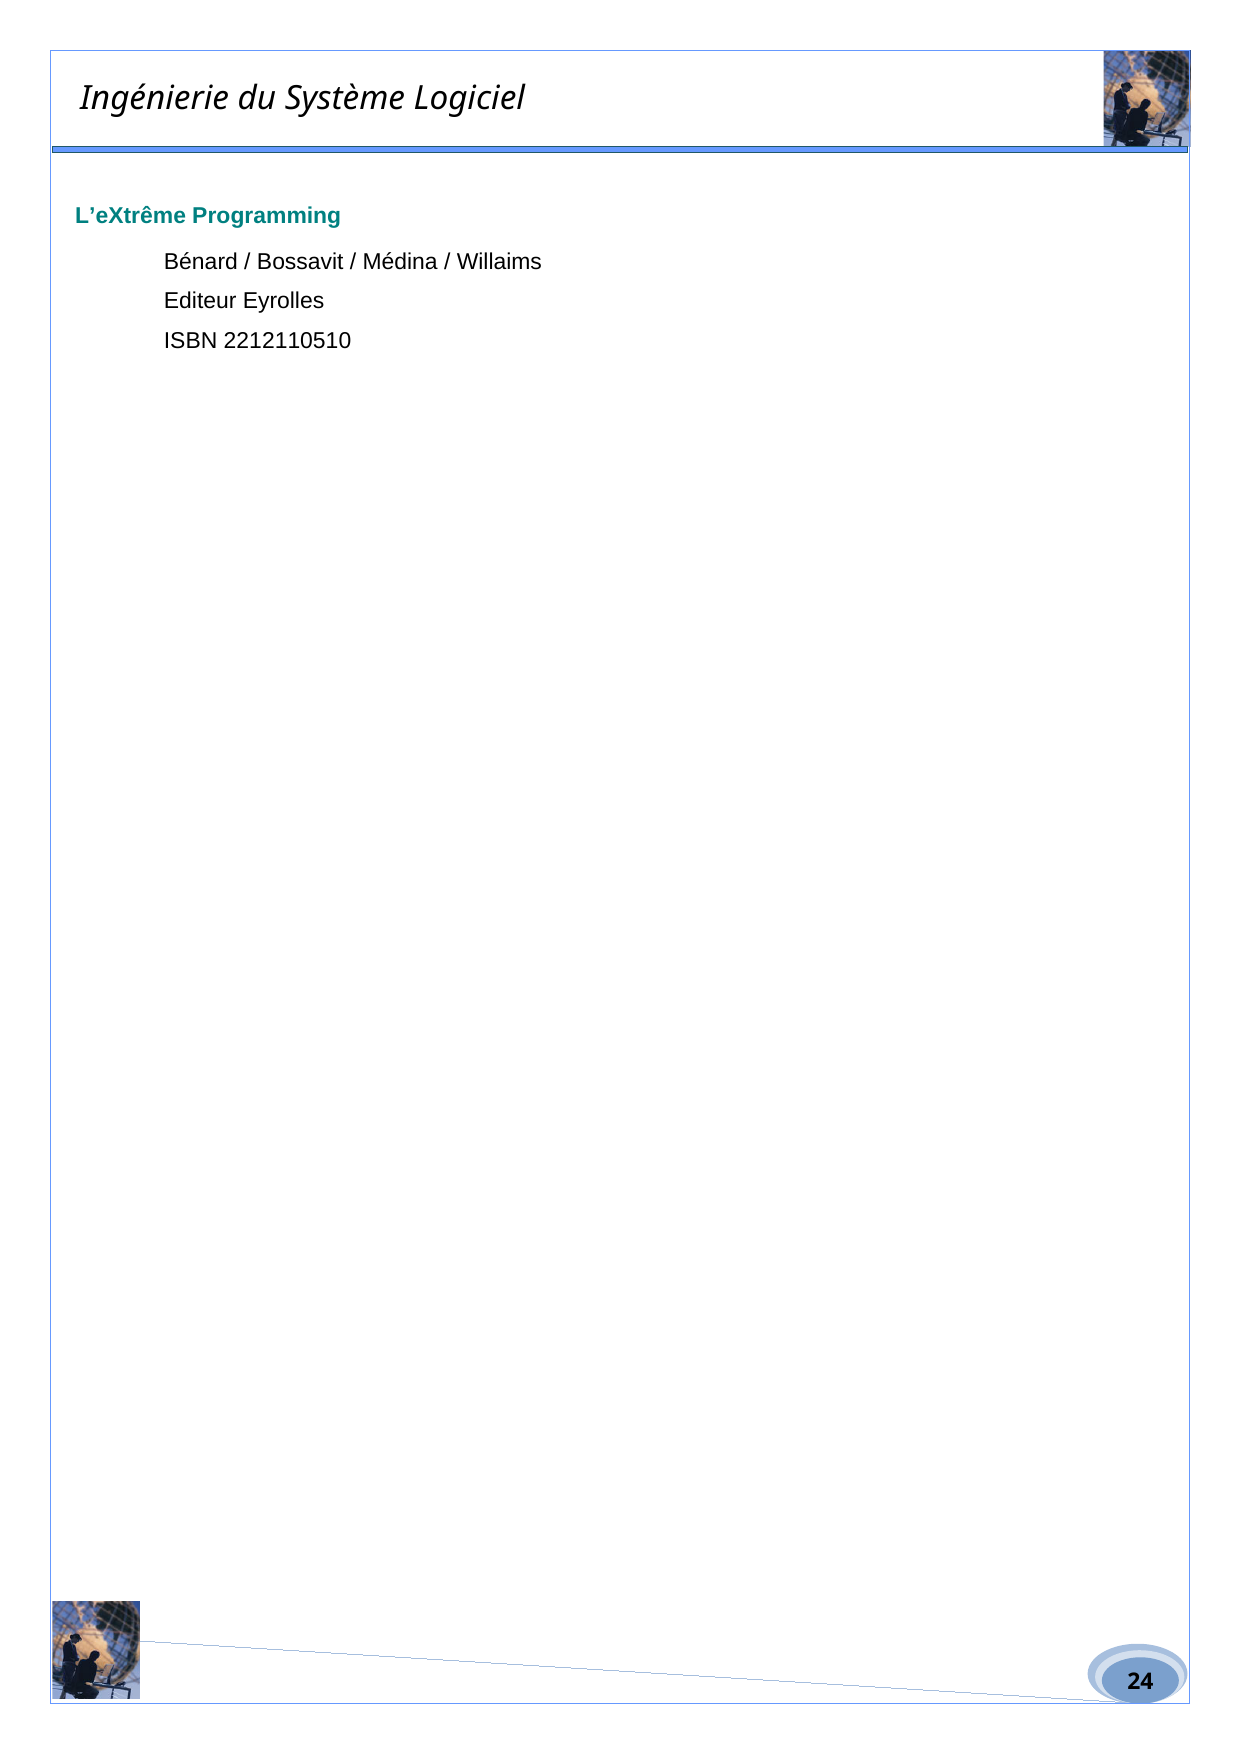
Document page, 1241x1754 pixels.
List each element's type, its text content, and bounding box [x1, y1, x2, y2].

picture [52, 1601, 140, 1699]
text L’eXtrême Programming [75, 202, 1134, 229]
text Editeur Eyrolles [164, 287, 1134, 314]
text ISBN 2212110510 [164, 327, 1134, 353]
text Bénard / Bossavit / Médina / Willaims [164, 248, 1134, 274]
picture [1103, 51, 1189, 147]
